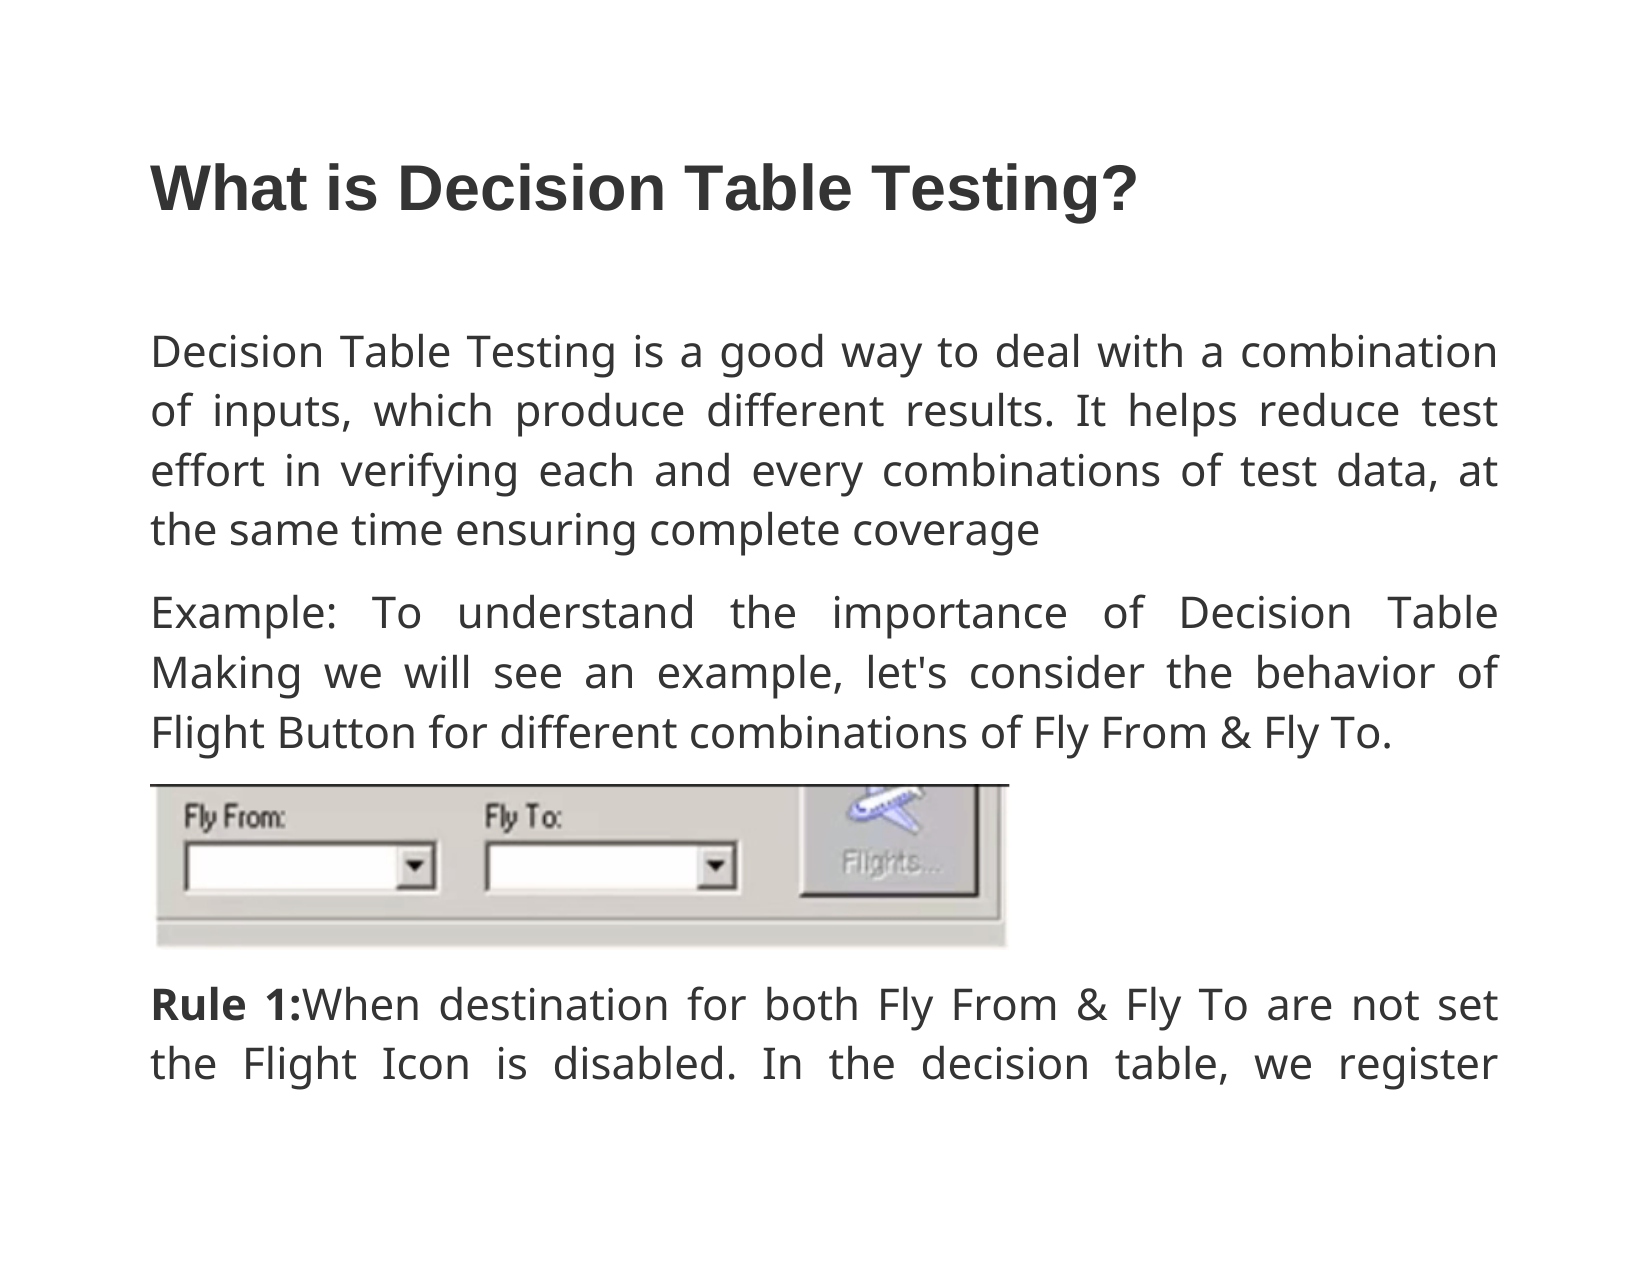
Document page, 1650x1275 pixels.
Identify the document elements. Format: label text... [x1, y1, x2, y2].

subtitle What is Decision Table Testing? [150, 150, 1500, 224]
text Decision Table Testing is a good way to deal with a combination of inputs, which produce different results. It helps reduce test effort in verifying each and every combinations of test data, at the same time ensuring complete coverage [150, 320, 1500, 559]
text Example: To understand the importance of Decision Table Making we will see an example, let's consider the behavior of Flight Button for different combinations of Fly From & Fly To. [150, 582, 1500, 761]
picture [150, 784, 1010, 950]
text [150, 973, 1500, 1092]
